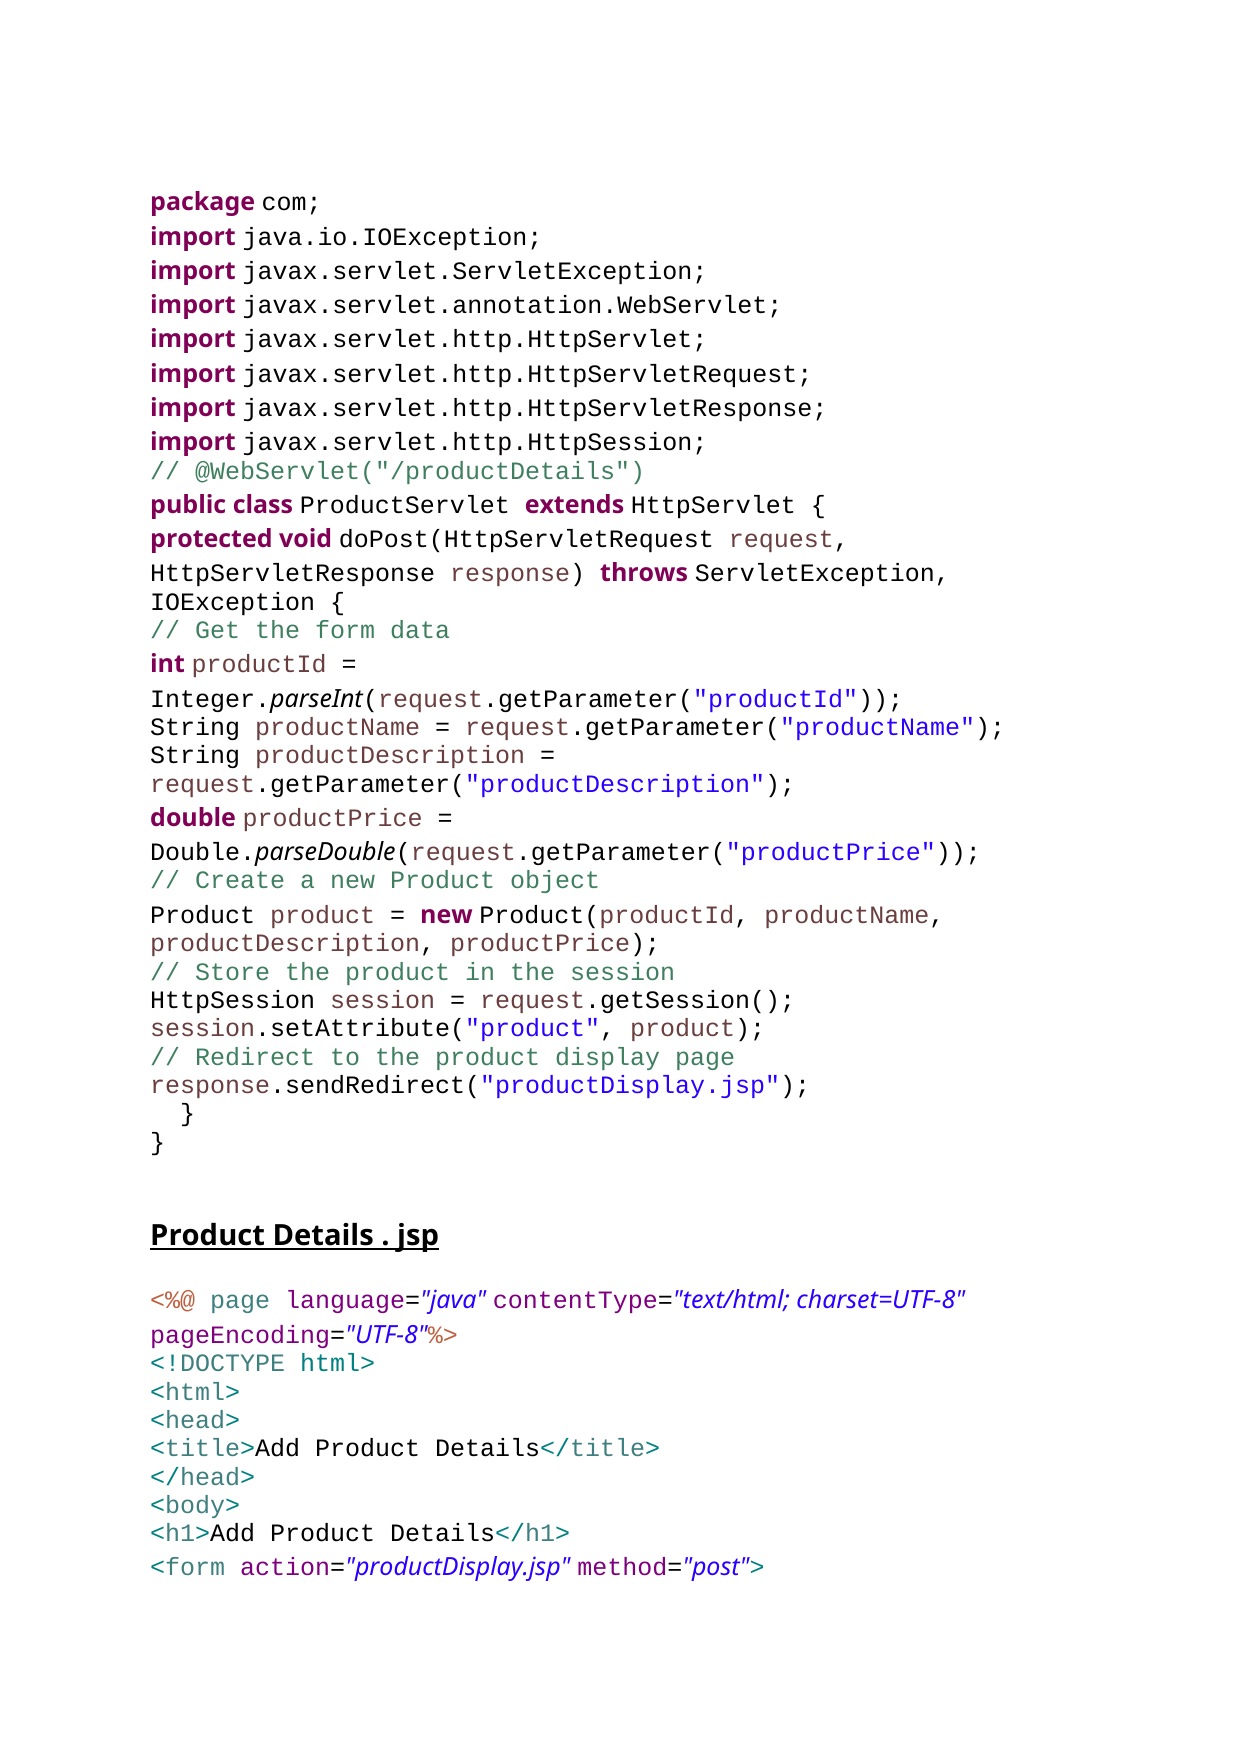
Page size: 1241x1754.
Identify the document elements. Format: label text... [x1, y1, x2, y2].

text // Create a new Product object [150, 868, 1090, 896]
text <!DOCTYPE html> [150, 1351, 1090, 1379]
text <form action="productDisplay.jsp" method="post"> [150, 1549, 1090, 1583]
text String productName = request.getParameter("productName"); [150, 714, 1090, 743]
text // Redirect to the product display page [150, 1044, 1090, 1072]
text } [150, 1129, 1090, 1157]
text response.sendRedirect("productDisplay.jsp"); [150, 1072, 1090, 1101]
text // @WebServlet("/productDetails") [150, 458, 1090, 487]
text productDescription, productPrice); [150, 931, 1090, 959]
text // Store the product in the session [150, 959, 1090, 987]
text Product Details . jsp [150, 1214, 1090, 1254]
text package com; [150, 184, 1090, 218]
text String productDescription = [150, 743, 1090, 771]
text pageEncoding="UTF-8"%> [150, 1316, 1090, 1351]
text <head> [150, 1407, 1090, 1436]
text import javax.servlet.http.HttpSession; [150, 424, 1090, 458]
text } [150, 1101, 1090, 1129]
text Double.parseDouble(request.getParameter("productPrice")); [150, 834, 1090, 868]
text // Get the form data [150, 618, 1090, 646]
text Integer.parseInt(request.getParameter("productId")); [150, 680, 1090, 714]
text import javax.servlet.http.HttpServletRequest; [150, 355, 1090, 390]
text session.setAttribute("product", product); [150, 1016, 1090, 1044]
text import javax.servlet.http.HttpServletResponse; [150, 390, 1090, 424]
text import javax.servlet.annotation.WebServlet; [150, 287, 1090, 321]
text public class ProductServlet extends HttpServlet { [150, 487, 1090, 521]
text <body> [150, 1492, 1090, 1521]
text <h1>Add Product Details</h1> [150, 1521, 1090, 1549]
text </head> [150, 1464, 1090, 1492]
text Product product = new Product(productId, productName, [150, 896, 1090, 931]
text import javax.servlet.ServletException; [150, 253, 1090, 287]
text request.getParameter("productDescription"); [150, 771, 1090, 799]
text <html> [150, 1379, 1090, 1407]
text HttpServletResponse response) throws ServletException, IOException { [150, 555, 1090, 618]
text <%@ page language="java" contentType="text/html; charset=UTF-8" [150, 1282, 1090, 1316]
text import javax.servlet.http.HttpServlet; [150, 321, 1090, 355]
text import java.io.IOException; [150, 218, 1090, 253]
text double productPrice = [150, 799, 1090, 834]
text protected void doPost(HttpServletRequest request, [150, 521, 1090, 555]
text int productId = [150, 646, 1090, 680]
text <title>Add Product Details</title> [150, 1436, 1090, 1464]
text HttpSession session = request.getSession(); [150, 987, 1090, 1016]
